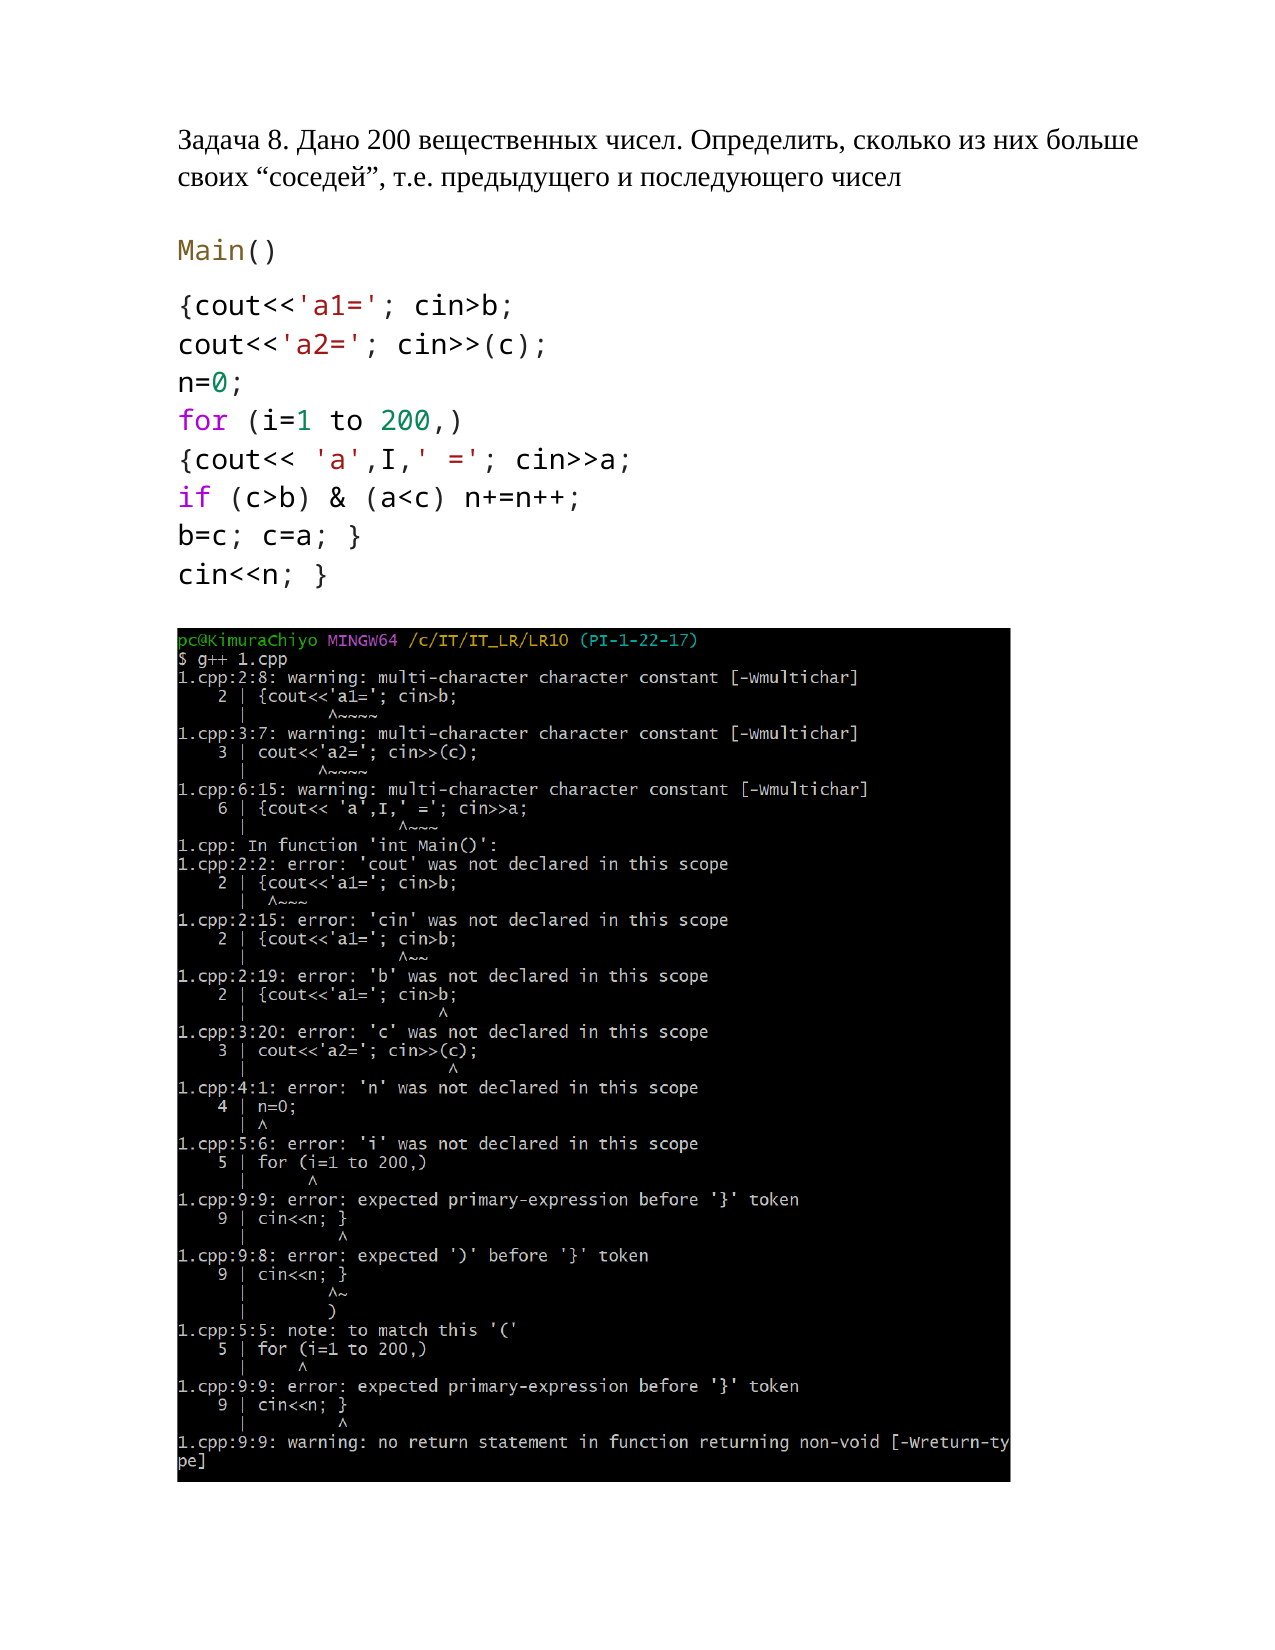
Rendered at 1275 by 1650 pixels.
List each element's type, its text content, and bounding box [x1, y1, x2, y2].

text n=0; [177, 362, 1186, 401]
text cin<<n; } [177, 554, 1186, 592]
text cout<<'a2='; cin>>(c); [177, 324, 1186, 362]
text if (c>b) & (a<c) n+=n++; [177, 477, 1186, 516]
picture [177, 628, 1011, 1482]
text Задача 8. Дано 200 вещественных чисел. Определить, сколько из них больше своих “соседей”, т.е. предыдущего и последующего чисел Main() [177, 118, 1186, 269]
text for (i=1 to 200,) [177, 401, 1186, 439]
text {cout<< 'a',I,' ='; cin>>a; [177, 439, 1186, 477]
text {cout<<'a1='; cin>b; [177, 286, 1186, 324]
text b=c; c=a; } [177, 516, 1186, 554]
